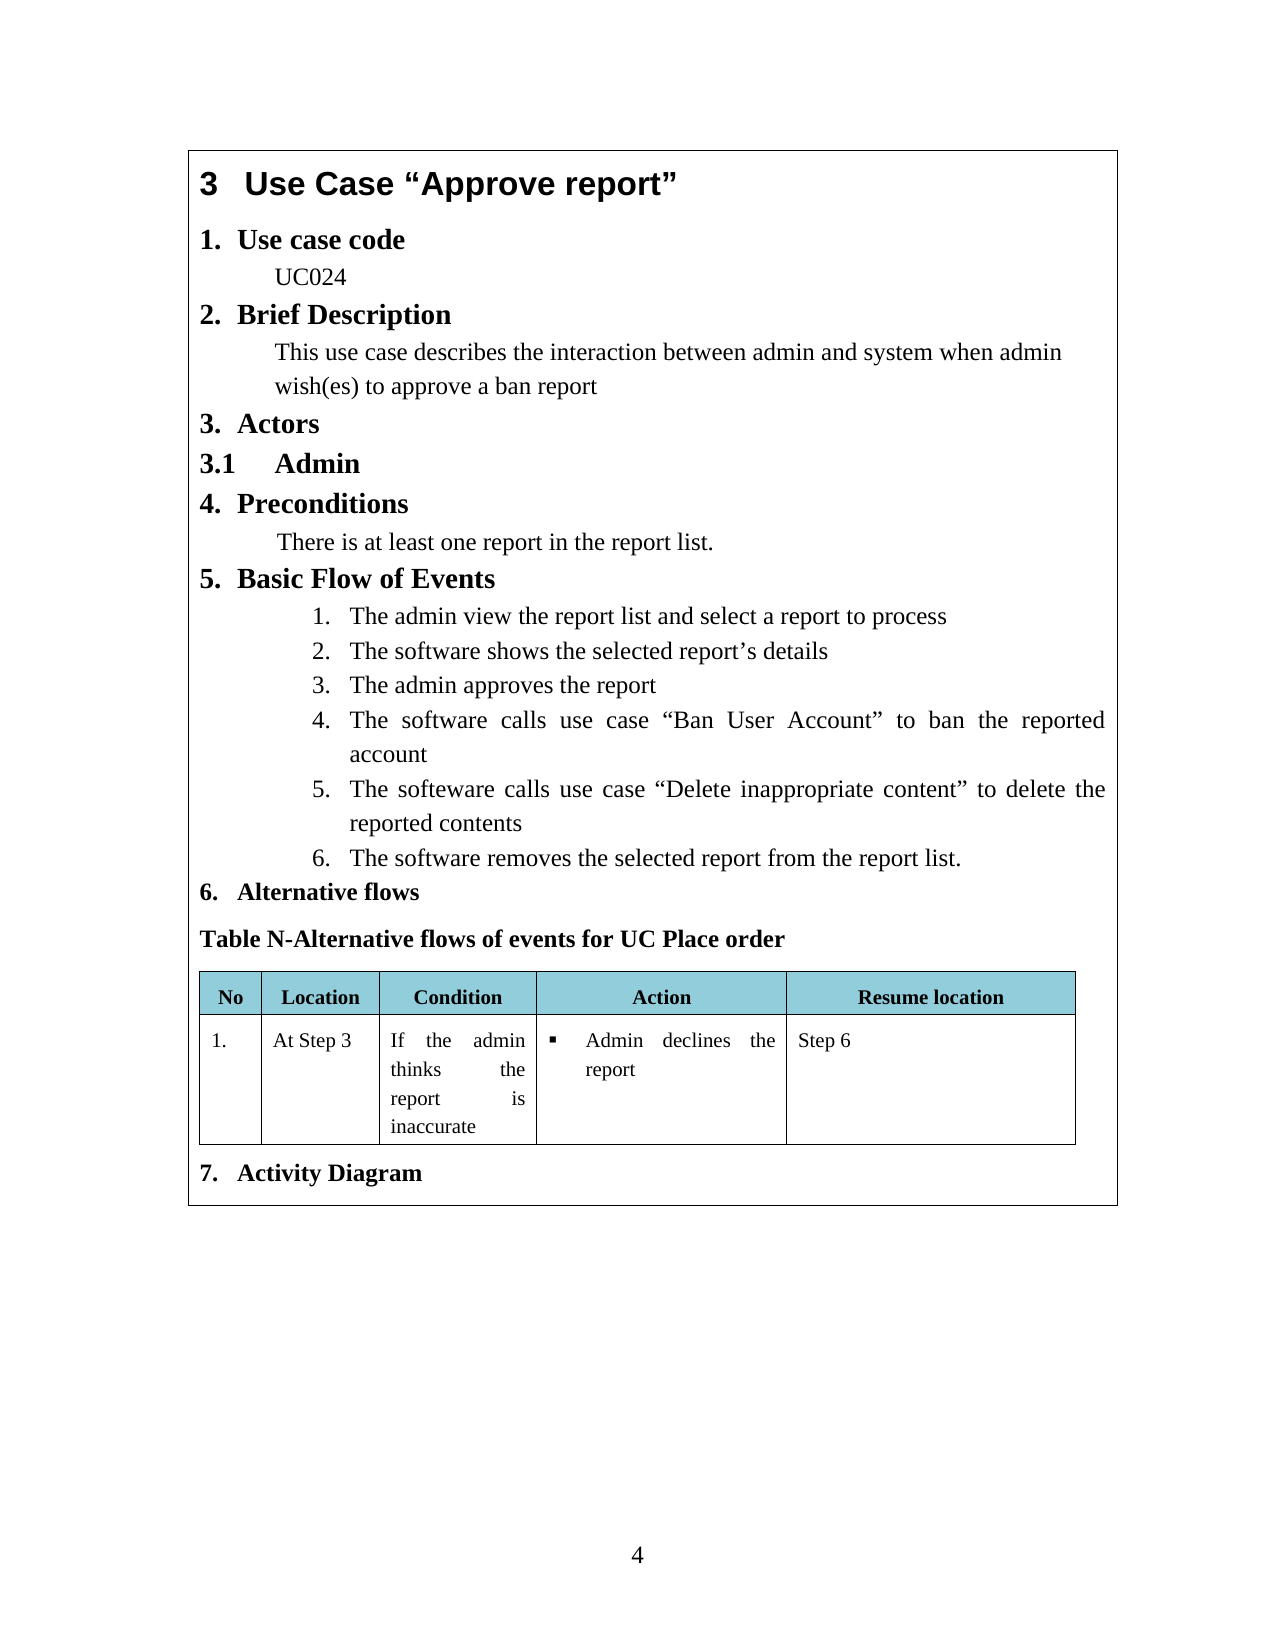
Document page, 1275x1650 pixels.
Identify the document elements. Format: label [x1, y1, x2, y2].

table_header [189, 151, 1117, 1205]
